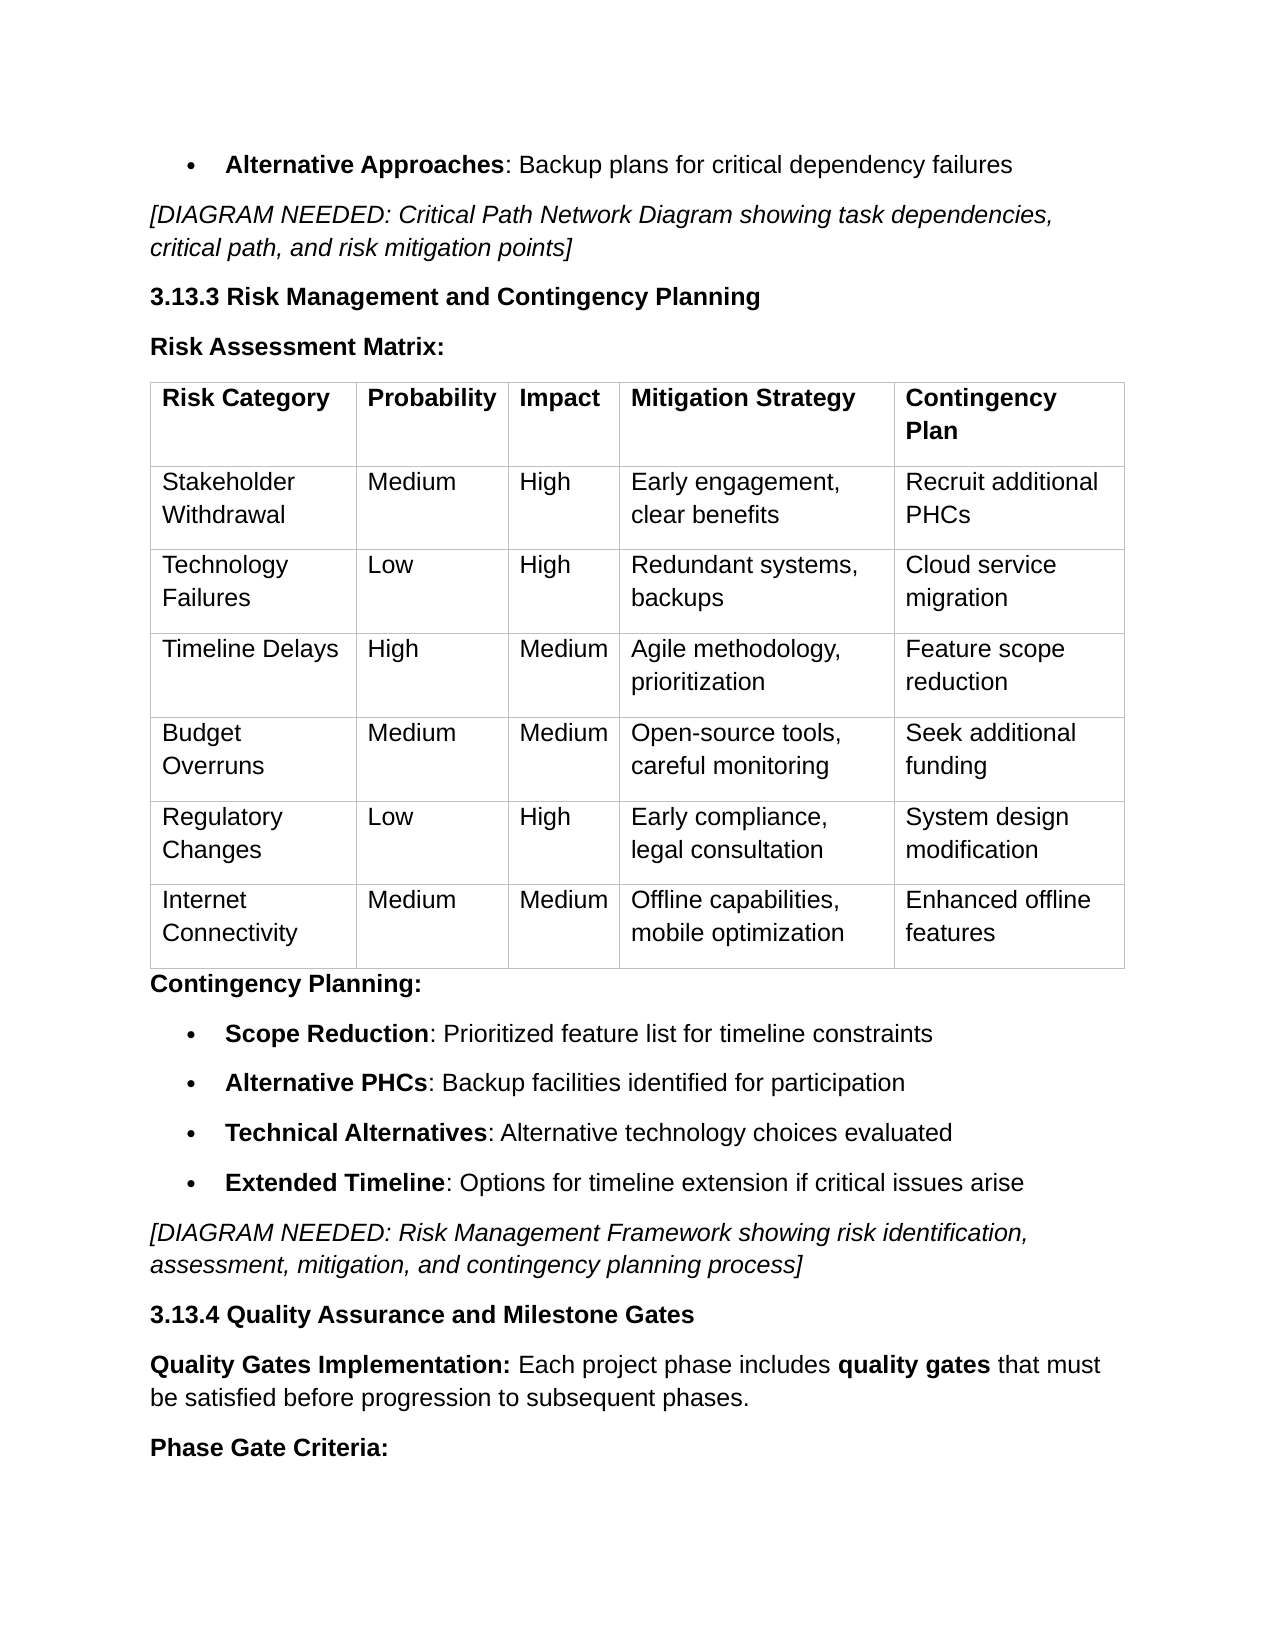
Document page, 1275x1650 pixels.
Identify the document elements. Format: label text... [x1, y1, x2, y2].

table_cell Medium [357, 467, 508, 549]
text Quality Gates Implementation: Each project phase includes quality gates that must be satisfied before progression to subsequent phases. [150, 1350, 1125, 1412]
text 3.13.4 Quality Assurance and Milestone Gates [150, 1300, 1125, 1329]
table_cell System design modification [895, 802, 1124, 884]
table_cell Redundant systems, backups [620, 550, 894, 633]
table_cell Low [357, 550, 508, 633]
text Contingency Planning: [150, 969, 1125, 998]
table_cell Enhanced offline features [895, 885, 1124, 968]
table_cell Budget Overruns [151, 718, 356, 801]
table_cell High [509, 550, 619, 633]
table_cell High [357, 634, 508, 717]
text Risk Assessment Matrix: [150, 332, 1125, 361]
text [DIAGRAM NEEDED: Critical Path Network Diagram showing task dependencies, critical path, and risk mitigation points] [150, 200, 1125, 261]
table_cell Technology Failures [151, 550, 356, 633]
list Alternative Approaches: Backup plans for critical dependency failures [187, 150, 1125, 179]
table_cell Feature scope reduction [895, 634, 1124, 717]
table_header Impact [509, 383, 619, 466]
table_cell Medium [509, 885, 619, 968]
table_cell Timeline Delays [151, 634, 356, 717]
table_cell Medium [357, 718, 508, 801]
table_cell Early engagement, clear benefits [620, 467, 894, 549]
table_cell Agile methodology, prioritization [620, 634, 894, 717]
text 3.13.3 Risk Management and Contingency Planning [150, 282, 1125, 311]
table_header Probability [357, 383, 508, 466]
table_header Mitigation Strategy [620, 383, 894, 466]
table_cell Stakeholder Withdrawal [151, 467, 356, 549]
table_cell Early compliance, legal consultation [620, 802, 894, 884]
table_cell Cloud service migration [895, 550, 1124, 633]
table_cell High [509, 802, 619, 884]
table_cell Internet Connectivity [151, 885, 356, 968]
table_cell Regulatory Changes [151, 802, 356, 884]
list Alternative PHCs: Backup facilities identified for participation [187, 1068, 1125, 1097]
table_cell Medium [509, 718, 619, 801]
table_cell Medium [509, 634, 619, 717]
table_cell Recruit additional PHCs [895, 467, 1124, 549]
table_header Contingency Plan [895, 383, 1124, 466]
table_cell Low [357, 802, 508, 884]
list Extended Timeline: Options for timeline extension if critical issues arise [187, 1168, 1125, 1197]
table_cell Open-source tools, careful monitoring [620, 718, 894, 801]
text [DIAGRAM NEEDED: Risk Management Framework showing risk identification, assessment, mitigation, and contingency planning process] [150, 1217, 1125, 1279]
table_header Risk Category [151, 383, 356, 466]
table_cell Seek additional funding [895, 718, 1124, 801]
table_cell High [509, 467, 619, 549]
table_cell Offline capabilities, mobile optimization [620, 885, 894, 968]
text Phase Gate Criteria: [150, 1433, 1125, 1461]
table_cell Medium [357, 885, 508, 968]
list Scope Reduction: Prioritized feature list for timeline constraints [187, 1019, 1125, 1047]
list Technical Alternatives: Alternative technology choices evaluated [187, 1118, 1125, 1147]
